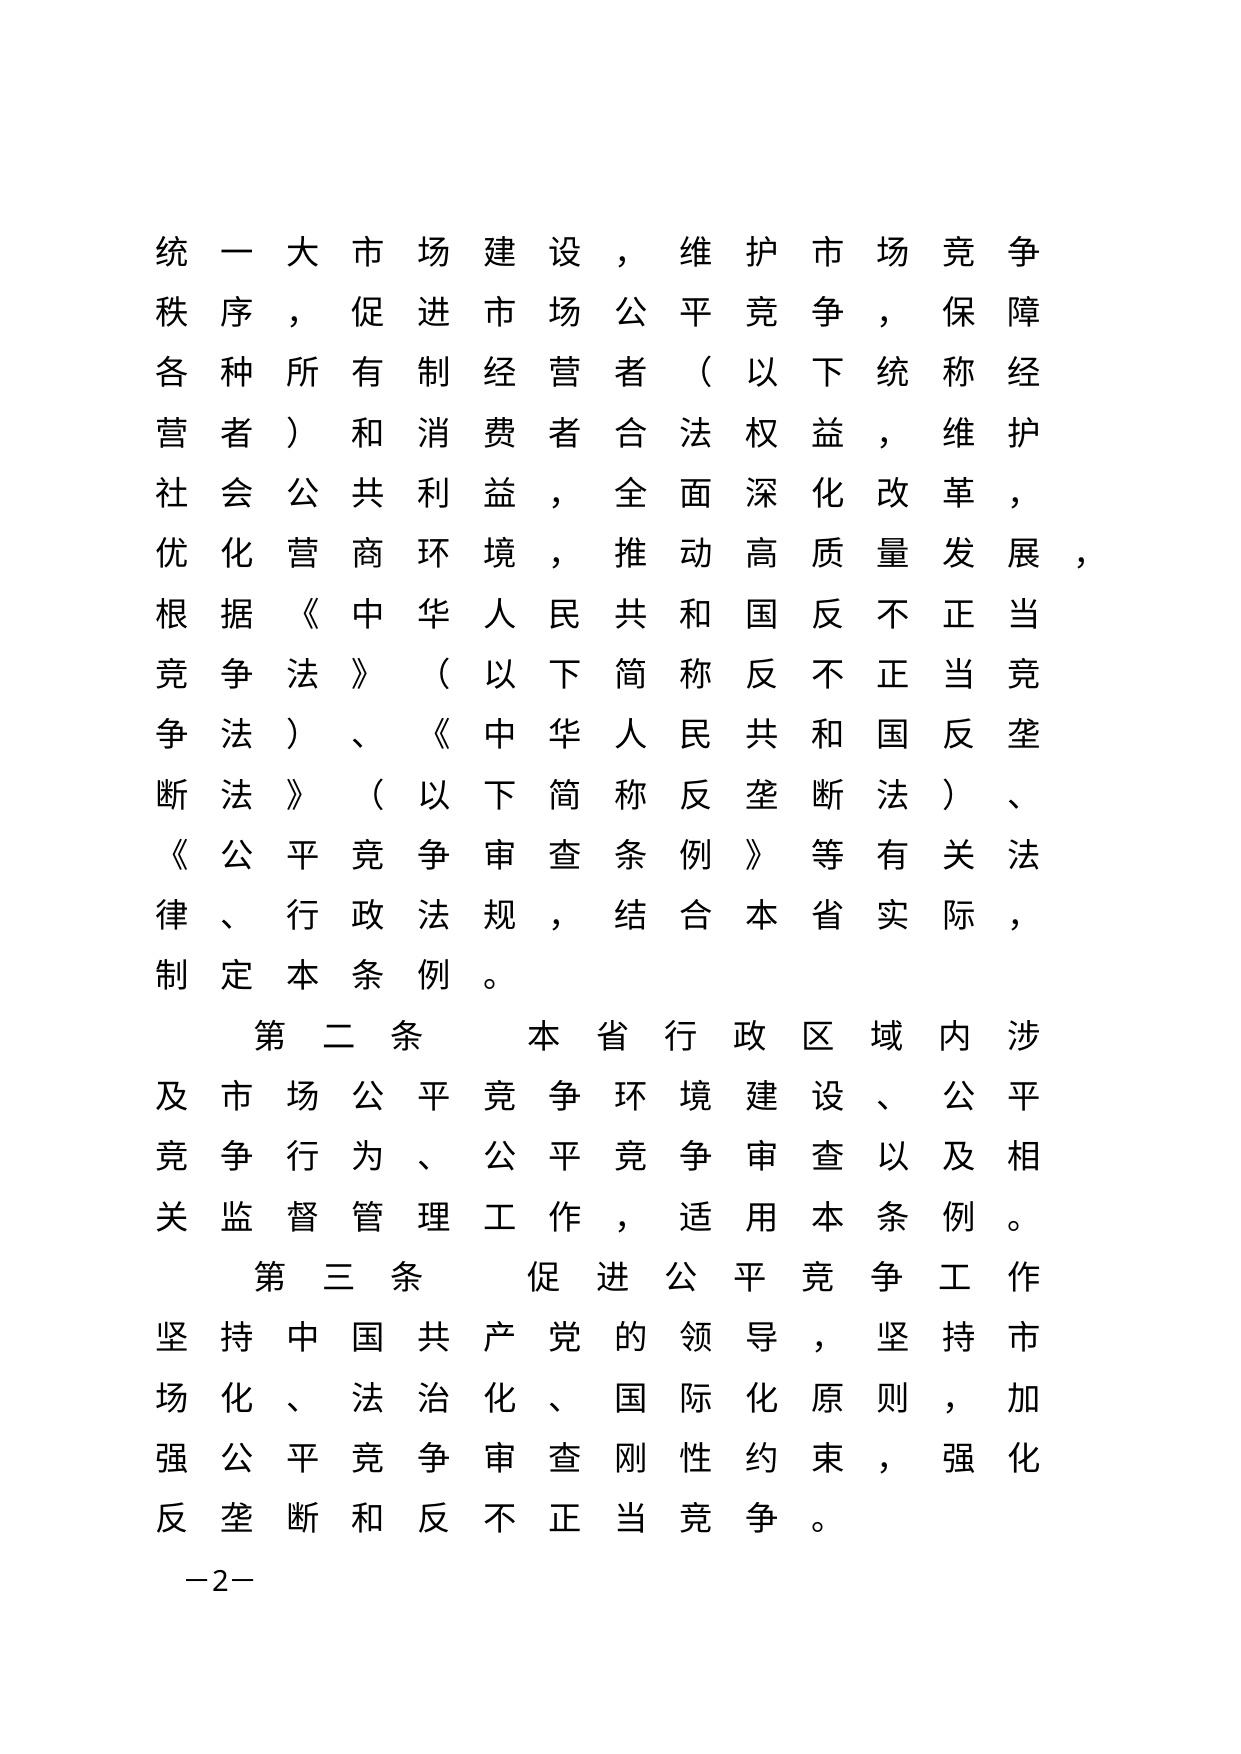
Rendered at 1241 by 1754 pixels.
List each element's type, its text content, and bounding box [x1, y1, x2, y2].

text 第三条 促进公平竞争工作坚持中国共产党的领导，坚持市场化、法治化、国际化原则，加强公平竞争审查刚性约束，强化反垄断和反不正当竞争。 [155, 1245, 1073, 1546]
text 第二条 本省行政区域内涉及市场公平竞争环境建设、公平竞争行为、公平竞争审查以及相关监督管理工作，适用本条例。 [155, 1003, 1073, 1245]
